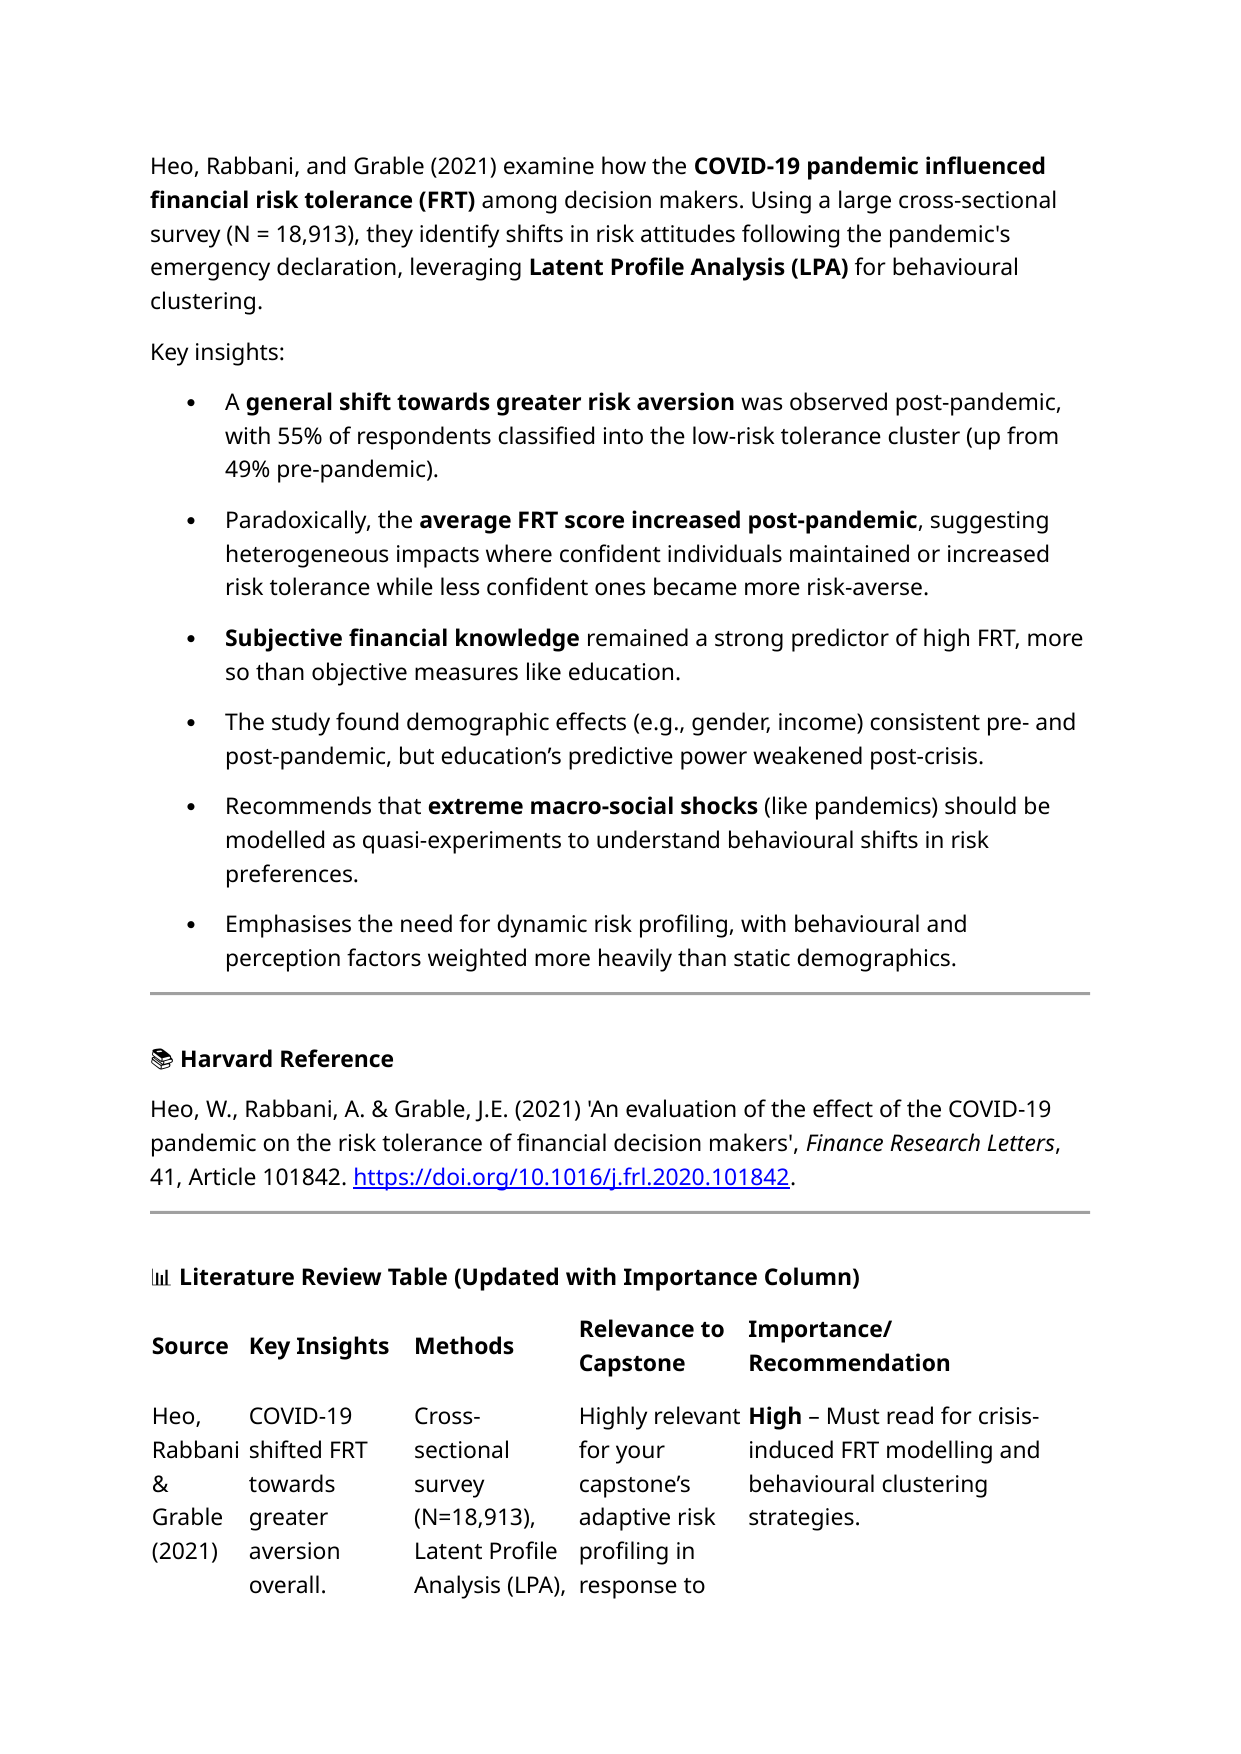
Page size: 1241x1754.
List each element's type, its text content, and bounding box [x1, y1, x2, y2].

text Key insights: [150, 335, 1090, 367]
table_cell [413, 1399, 577, 1602]
list A general shift towards greater risk aversion was observed post-pandemic, with 55% of respondents classified into the low-risk tolerance cluster (up from 49% pre-pandemic). [187, 386, 1090, 484]
list Emphasises the need for dynamic risk profiling, with behavioural and perception factors weighted more heavily than static demographics. [187, 908, 1090, 973]
text 📊 Literature Review Table (Updated with Importance Column) [150, 1261, 1090, 1292]
list Subjective financial knowledge remained a strong predictor of high FRT, more so than objective measures like education. [187, 622, 1090, 687]
table_header Importance/Recommendation [747, 1312, 1090, 1398]
table_header Key Insights [247, 1312, 412, 1398]
table_header Source [150, 1312, 247, 1398]
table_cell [747, 1399, 1090, 1602]
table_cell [247, 1399, 412, 1602]
text Heo, Rabbani, and Grable (2021) examine how the COVID-19 pandemic influenced financial risk tolerance (FRT) among decision makers. Using a large cross-sectional survey (N = 18,913), they identify shifts in risk attitudes following the pandemic's emergency declaration, leveraging Latent Profile Analysis (LPA) for behavioural clustering. [150, 150, 1090, 316]
list The study found demographic effects (e.g., gender, income) consistent pre- and post-pandemic, but education’s predictive power weakened post-crisis. [187, 706, 1090, 771]
table_cell Heo, Rabbani & Grable (2021) [150, 1399, 247, 1602]
text Heo, W., Rabbani, A. & Grable, J.E. (2021) 'An evaluation of the effect of the COVID-19 pandemic on the risk tolerance of financial decision makers', Finance Research Letters, 41, Article 101842. https://doi.org/10.1016/j.frl.2020.101842. [150, 1093, 1090, 1192]
text 📚 Harvard Reference [150, 1042, 1090, 1074]
list Paradoxically, the average FRT score increased post-pandemic, suggesting heterogeneous impacts where confident individuals maintained or increased risk tolerance while less confident ones became more risk-averse. [187, 504, 1090, 602]
table_header Methods [413, 1312, 577, 1398]
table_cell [577, 1399, 747, 1602]
list Recommends that extreme macro-social shocks (like pandemics) should be modelled as quasi-experiments to understand behavioural shifts in risk preferences. [187, 790, 1090, 889]
table_header Relevance to Capstone [577, 1312, 747, 1398]
